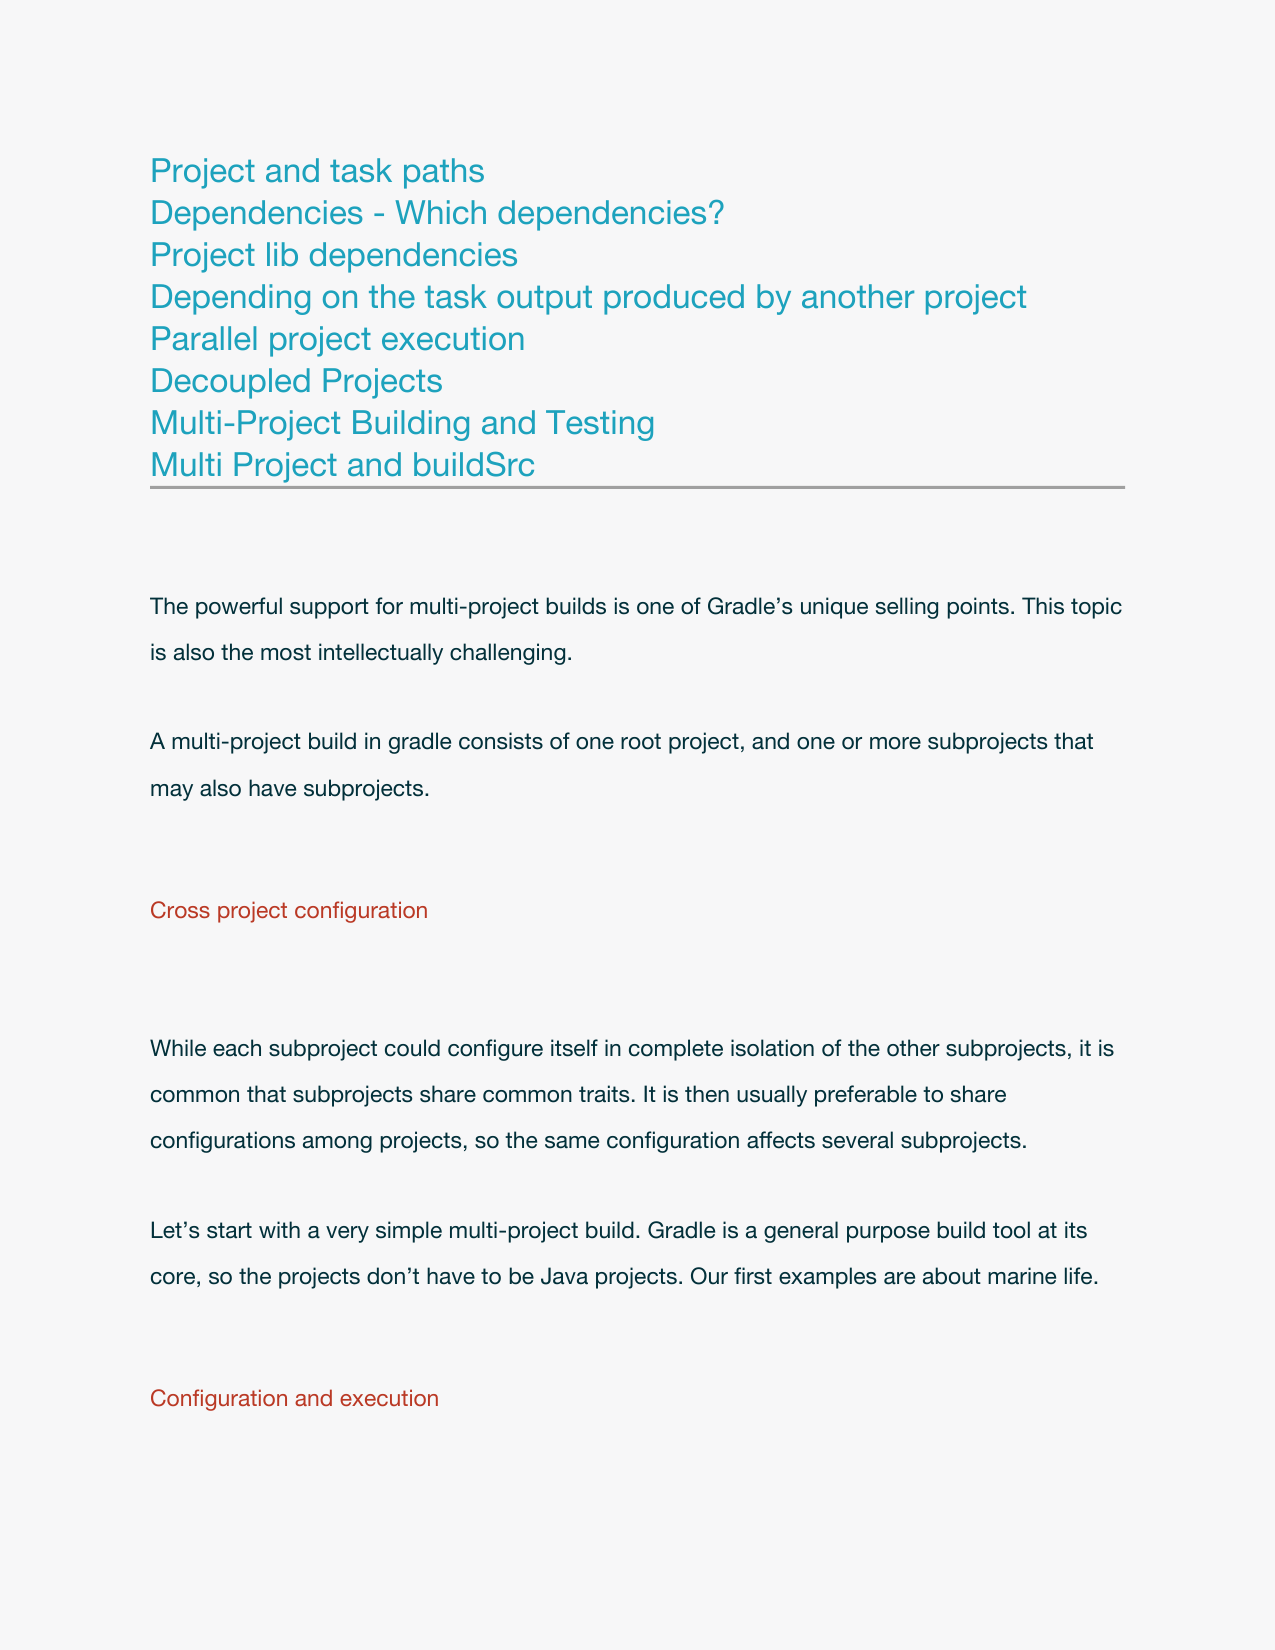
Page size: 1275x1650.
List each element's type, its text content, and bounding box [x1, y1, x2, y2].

text Cross project configuration [150, 896, 1125, 925]
text Configuration and execution [150, 1384, 1125, 1413]
text While each subproject could configure itself in complete isolation of the other subprojects, it is common that subprojects share common traits. It is then usually preferable to share configurations among projects, so the same configuration affects several subprojects. [150, 1034, 1125, 1155]
text Parallel project execution [150, 318, 1125, 360]
text Project lib dependencies [150, 234, 1125, 276]
text Depending on the task output produced by another project [150, 276, 1125, 318]
text The powerful support for multi-project builds is one of Gradle’s unique selling points. This topic is also the most intellectually challenging. [150, 592, 1125, 667]
text Decoupled Projects [150, 360, 1125, 402]
text Multi Project and buildSrc [150, 444, 1125, 485]
text Project and task paths [150, 150, 1125, 192]
text Let’s start with a very simple multi-project build. Gradle is a general purpose build tool at its core, so the projects don’t have to be Java projects. Our first examples are about marine life. [150, 1216, 1125, 1291]
text Dependencies - Which dependencies? [150, 192, 1125, 234]
text A multi-project build in gradle consists of one root project, and one or more subprojects that may also have subprojects. [150, 727, 1125, 802]
text Multi-Project Building and Testing [150, 402, 1125, 444]
